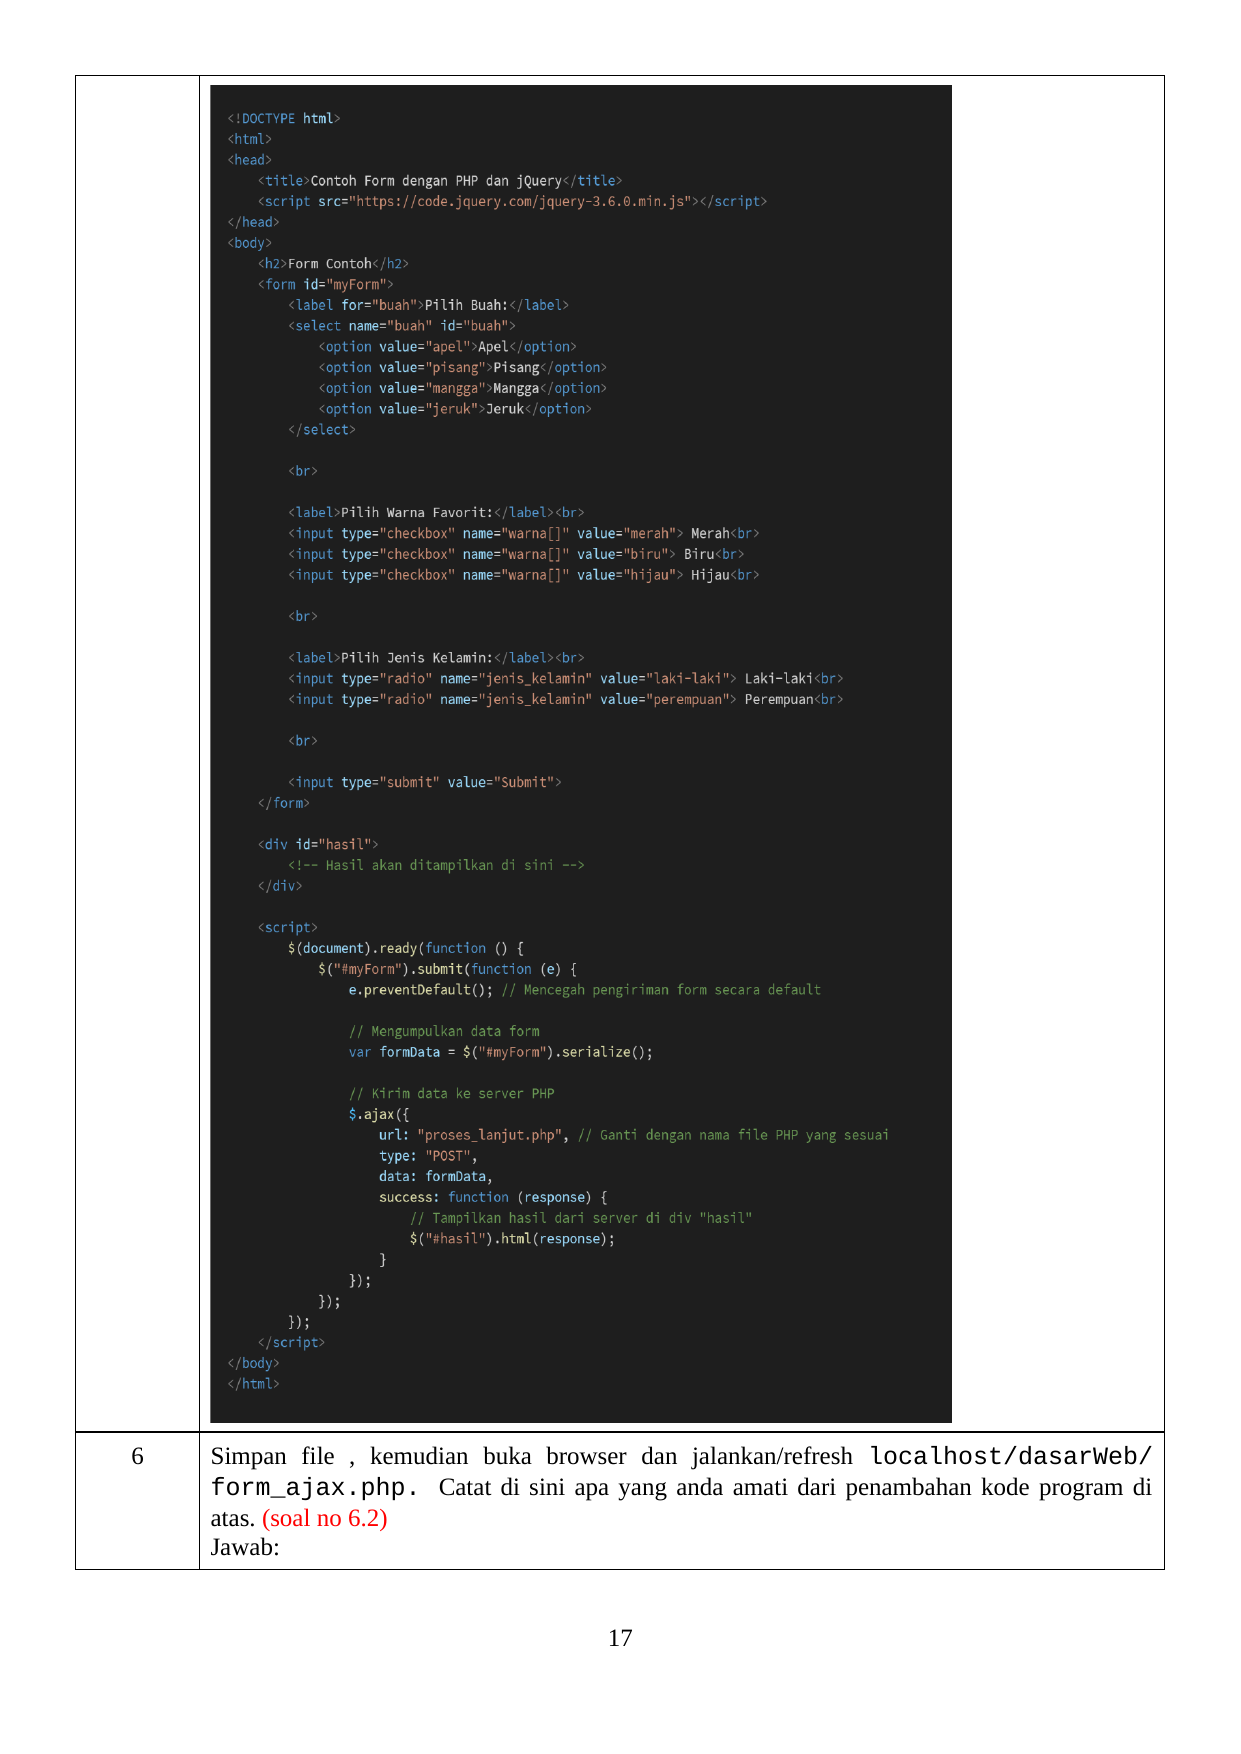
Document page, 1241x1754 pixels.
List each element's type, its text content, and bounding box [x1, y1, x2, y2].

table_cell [200, 1433, 1164, 1569]
table_cell 5 [76, 76, 199, 1431]
picture [210, 85, 952, 1423]
table_cell Buat satu file baru bernama form_ajax.php di dalam folder dasarWeb. Ketikkan kode pada langkah 2 di dalam form_ajax.php [200, 76, 1164, 1431]
table_cell 6 [76, 1433, 199, 1569]
